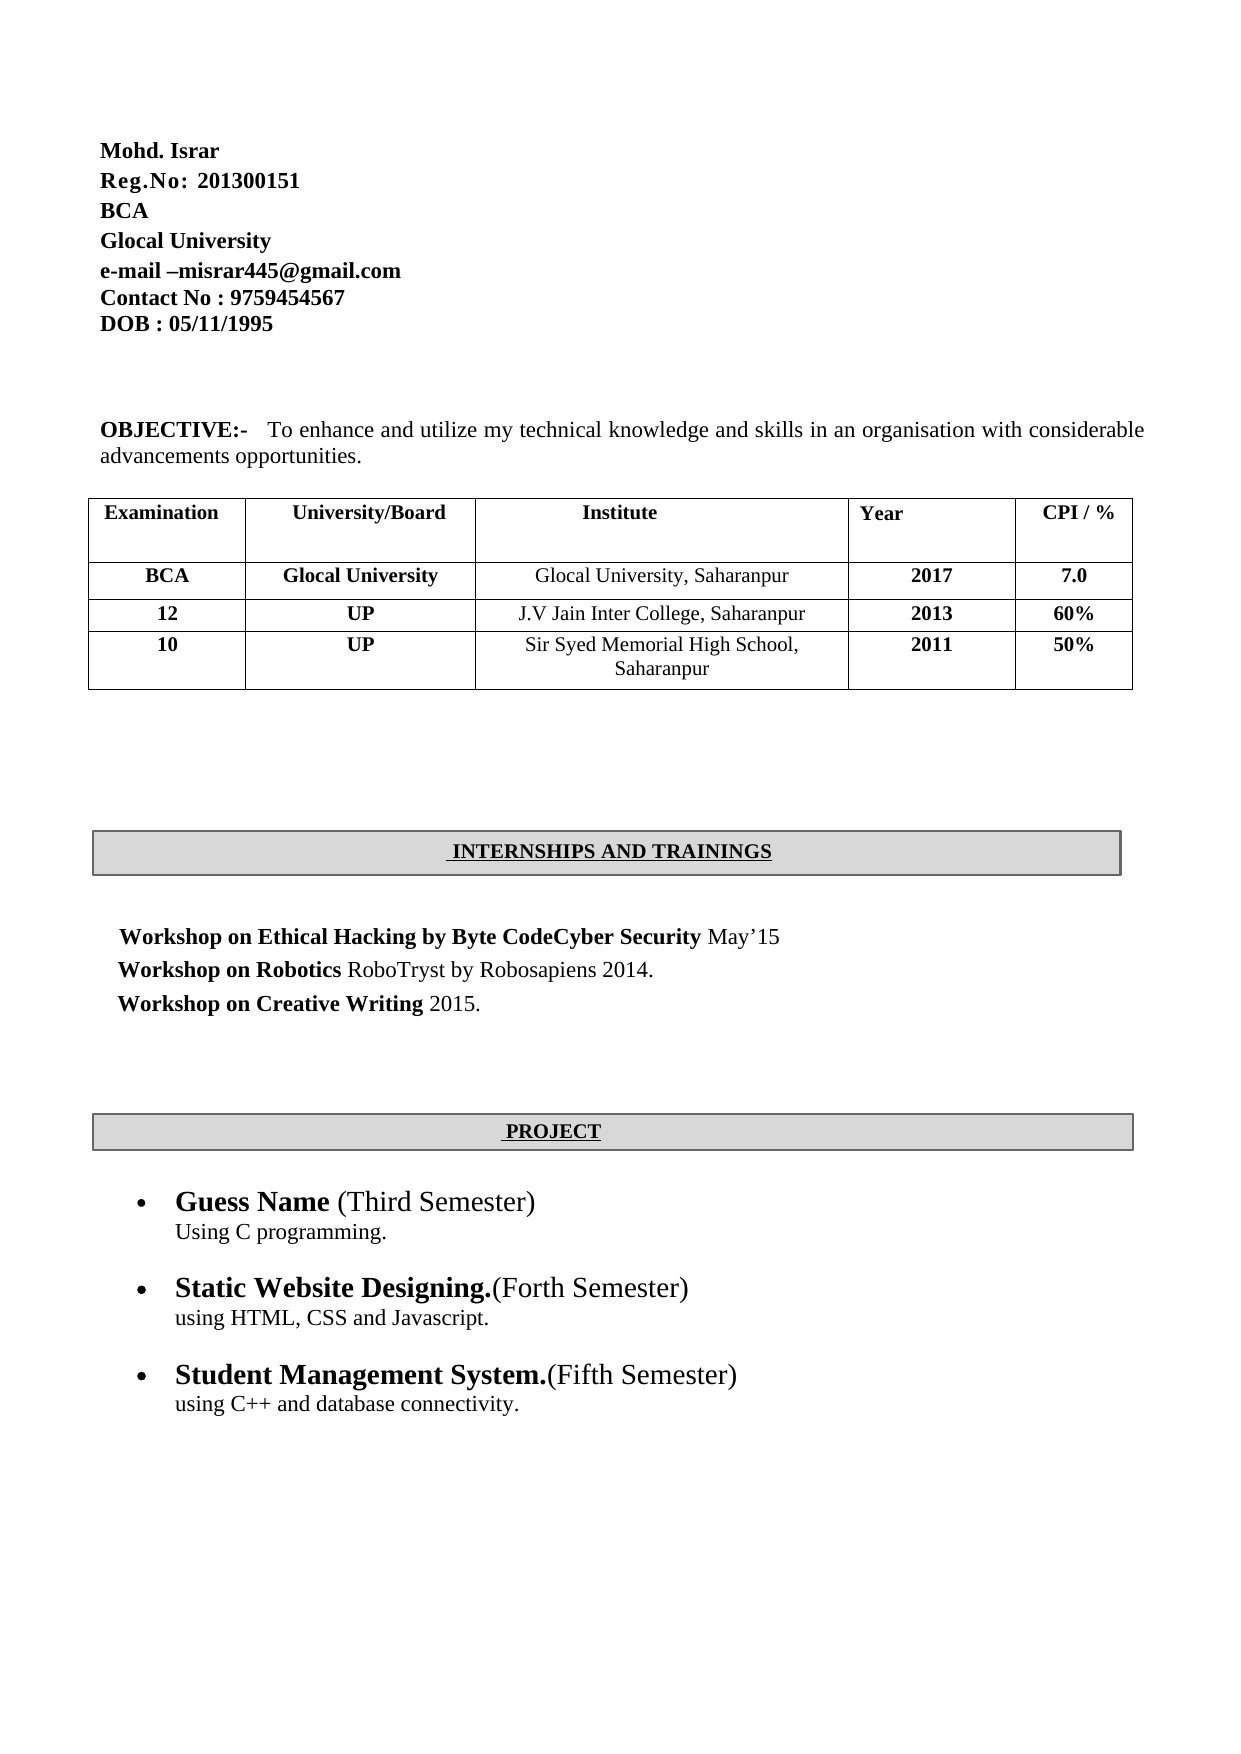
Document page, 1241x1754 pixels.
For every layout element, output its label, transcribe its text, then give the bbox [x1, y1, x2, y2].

list Using C programming. [175, 1218, 1146, 1244]
text Reg.No: 201300151 [100, 167, 1146, 194]
text e-mail –misrar445@gmail.com [100, 257, 1146, 283]
table_cell Sir Syed Memorial High School, Saharanpur [476, 632, 848, 689]
table_cell Glocal University [246, 563, 475, 599]
table_header Institute [476, 499, 848, 562]
table_header University/Board [246, 499, 475, 562]
table_cell BCA [89, 563, 245, 599]
table_cell 7.0 [1016, 563, 1132, 599]
text INTERNSHIPS AND TRAININGS [100, 839, 1146, 863]
table_cell 60% [1016, 600, 1132, 631]
text Workshop on Robotics RoboTryst by Robosapiens 2014. [100, 956, 1146, 983]
text Glocal University [100, 227, 1146, 254]
table_cell 50% [1016, 632, 1132, 689]
table_cell UP [246, 632, 475, 689]
table_cell 12 [89, 600, 245, 631]
table_cell Glocal University, Saharanpur [476, 563, 848, 599]
table_header Examination [89, 499, 245, 562]
text DOB : 05/11/1995 [100, 310, 979, 337]
text Mohd. Israr [100, 138, 1146, 164]
text PROJECT [501, 1119, 742, 1143]
text Workshop on Creative Writing 2015. [100, 990, 1146, 1016]
text BCA [100, 197, 1146, 224]
table_cell J.V Jain Inter College, Saharanpur [476, 600, 848, 631]
table_cell 2011 [849, 632, 1015, 689]
list Guess Name (Third Semester) [137, 1184, 1146, 1218]
table_cell 2017 [849, 563, 1015, 599]
table_cell 10 [89, 632, 245, 689]
list using C++ and database connectivity. [175, 1390, 1146, 1417]
list Student Management System.(Fifth Semester) [137, 1357, 1146, 1390]
list Static Website Designing.(Forth Semester) [137, 1271, 1146, 1304]
table_cell 2013 [849, 600, 1015, 631]
text Contact No : 9759454567 [100, 284, 979, 310]
table_cell UP [246, 600, 475, 631]
table_header CPI / % [1016, 499, 1132, 562]
text OBJECTIVE:- To enhance and utilize my technical knowledge and skills in an organisation with considerable advancements opportunities. [100, 416, 1146, 469]
list using HTML, CSS and Javascript. [175, 1304, 1146, 1330]
text Workshop on Ethical Hacking by Byte CodeCyber Security May’15 [100, 923, 1146, 949]
table_header Year [849, 499, 1015, 562]
